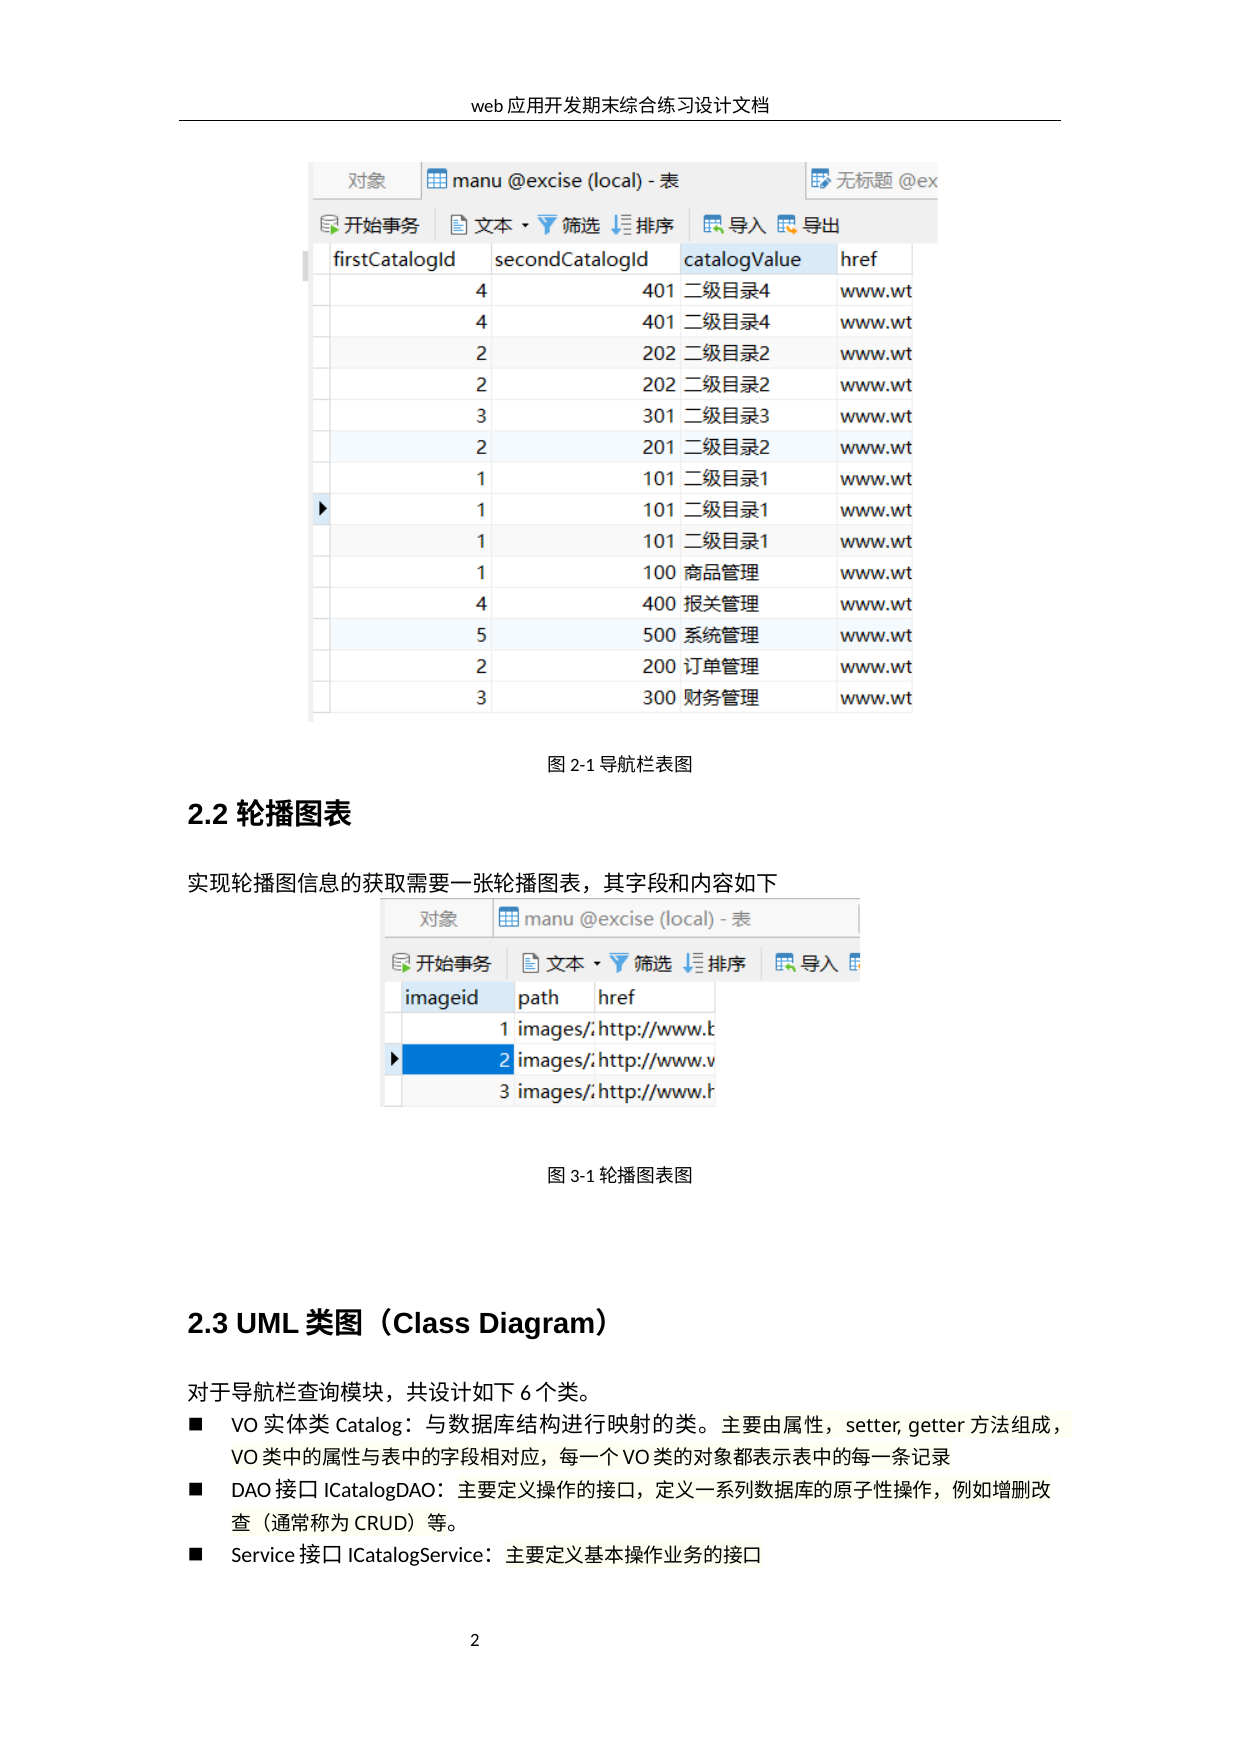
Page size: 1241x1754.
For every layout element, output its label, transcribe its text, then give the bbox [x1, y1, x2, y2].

list Service接口ICatalogService：主要定义基本操作业务的接口 [187, 1537, 1053, 1569]
list VO实体类Catalog：与数据库结构进行映射的类。主要由属性，setter, getter方法组成，VO类中的属性与表中的字段相对应，每一个VO类的对象都表示表中的每一条记录 [187, 1407, 1053, 1472]
subtitle 2.3 UML类图（Class Diagram） [187, 1288, 1053, 1353]
text 对于导航栏查询模块，共设计如下6个类。 [187, 1374, 1053, 1407]
text 实现轮播图信息的获取需要一张轮播图表，其字段和内容如下 [187, 866, 1053, 898]
text 图3-1 轮播图表图 [187, 1158, 1053, 1191]
picture [380, 898, 861, 1107]
picture [302, 162, 938, 722]
text 图2-1 导航栏表图 [187, 747, 1053, 779]
subtitle 2.2 轮播图表 [187, 779, 1053, 844]
list DAO接口ICatalogDAO：主要定义操作的接口，定义一系列数据库的原子性操作，例如增删改查（通常称为CRUD）等。 [187, 1472, 1053, 1537]
